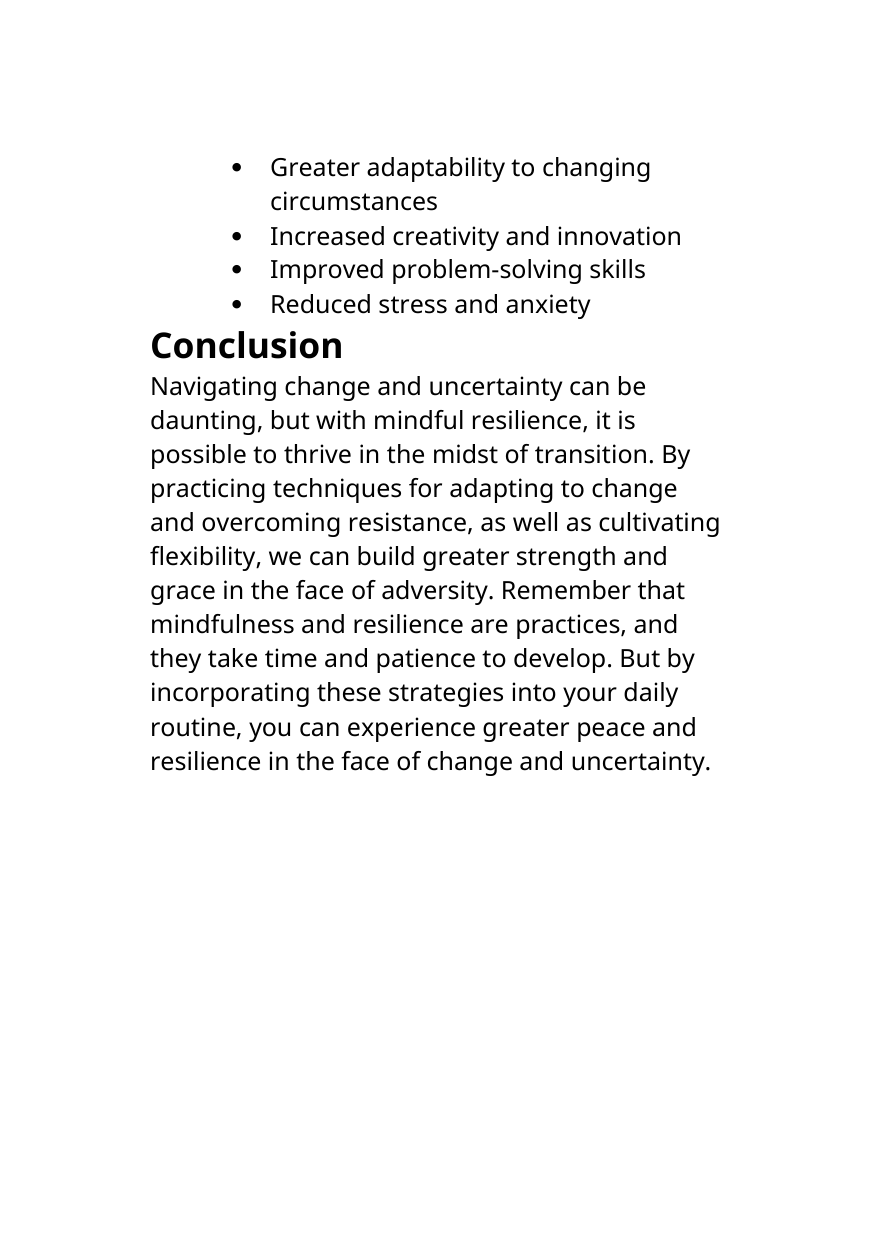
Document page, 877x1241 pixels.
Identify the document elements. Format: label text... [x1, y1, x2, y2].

list Improved problem-solving skills [232, 252, 727, 286]
text Navigating change and uncertainty can be daunting, but with mindful resilience, it is possible to thrive in the midst of transition. By practicing techniques for adapting to change and overcoming resistance, as well as cultivating flexibility, we can build greater strength and grace in the face of adversity. Remember that mindfulness and resilience are practices, and they take time and patience to develop. But by incorporating these strategies into your daily routine, you can experience greater peace and resilience in the face of change and uncertainty. [150, 368, 727, 777]
subtitle Conclusion [150, 320, 727, 368]
list Increased creativity and innovation [232, 218, 727, 252]
list Greater adaptability to changing circumstances [232, 150, 727, 218]
list Reduced stress and anxiety [232, 286, 727, 320]
